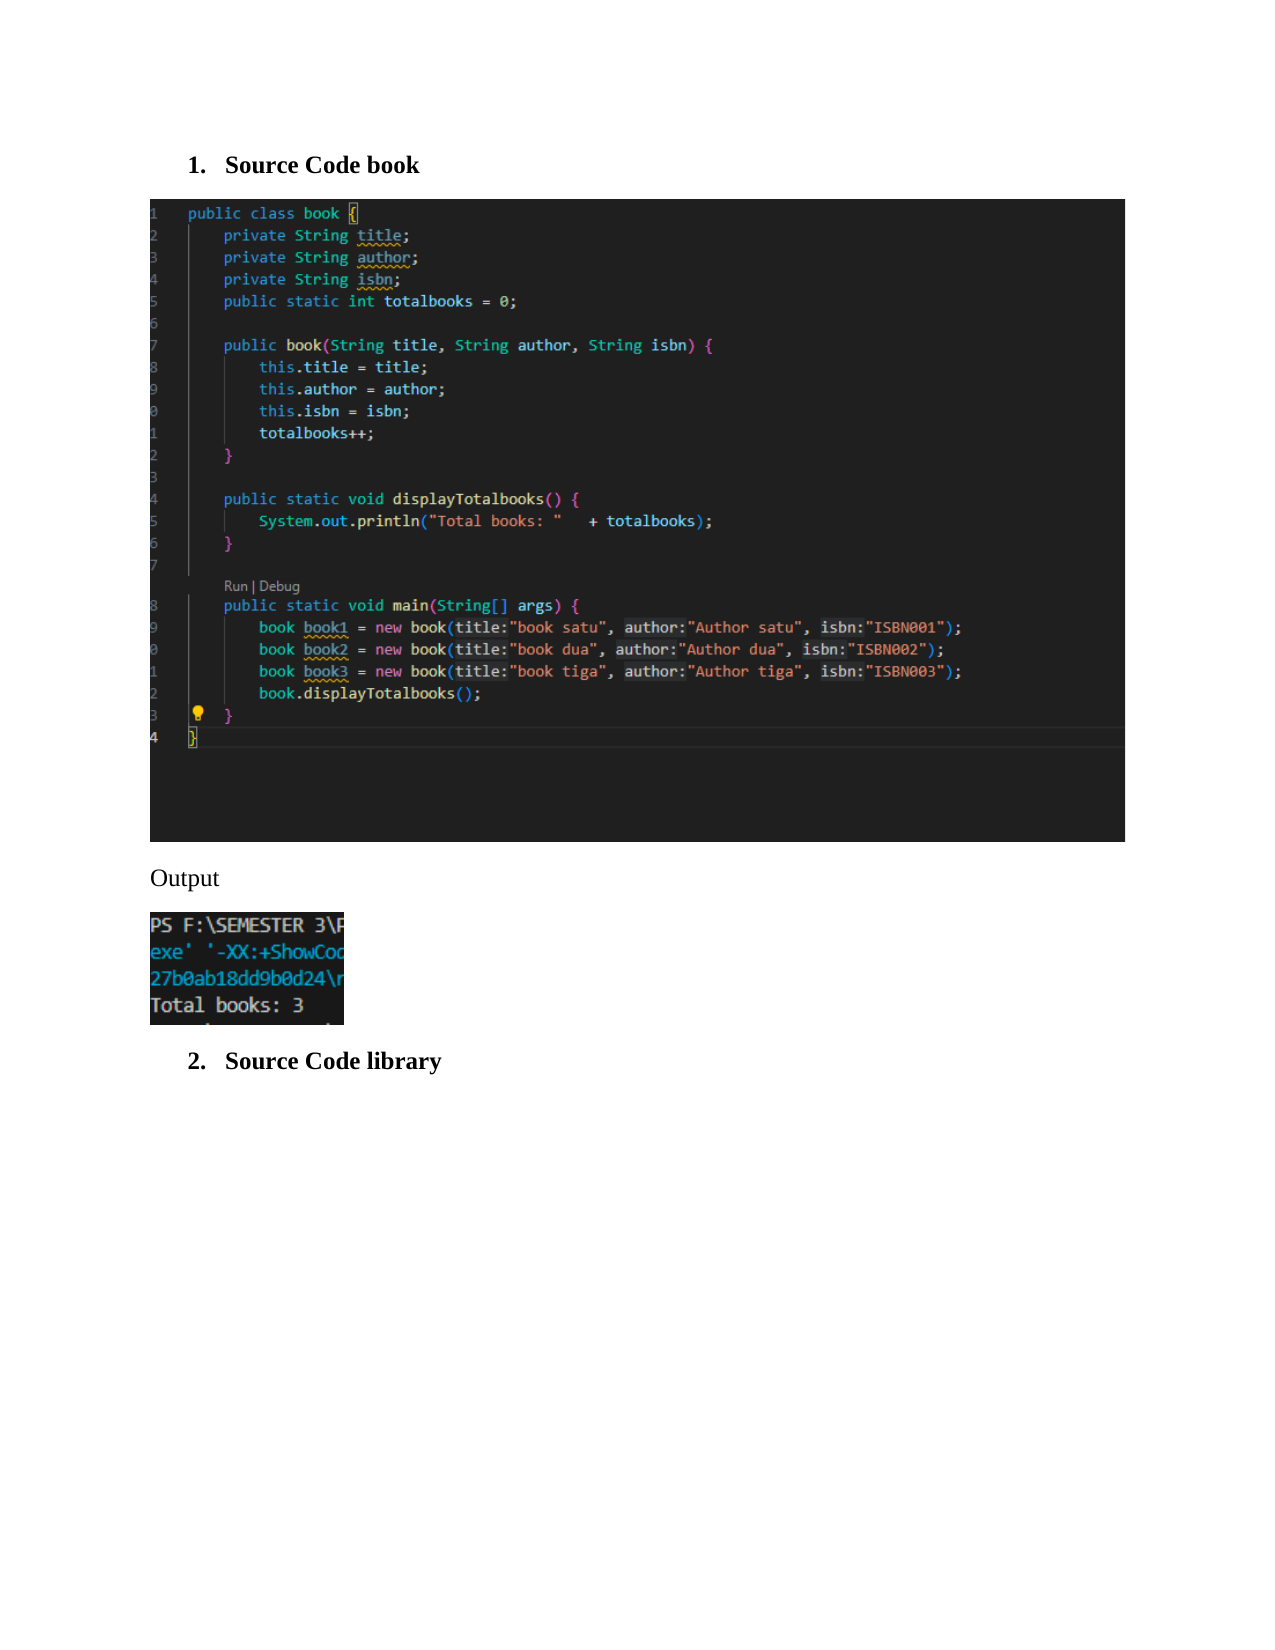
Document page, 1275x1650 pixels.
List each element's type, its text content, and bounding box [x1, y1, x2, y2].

list Source Code book [187, 150, 1125, 179]
list Source Code library [187, 1046, 1125, 1074]
picture [150, 199, 1125, 842]
text Output [150, 863, 1125, 892]
picture [150, 912, 344, 1025]
